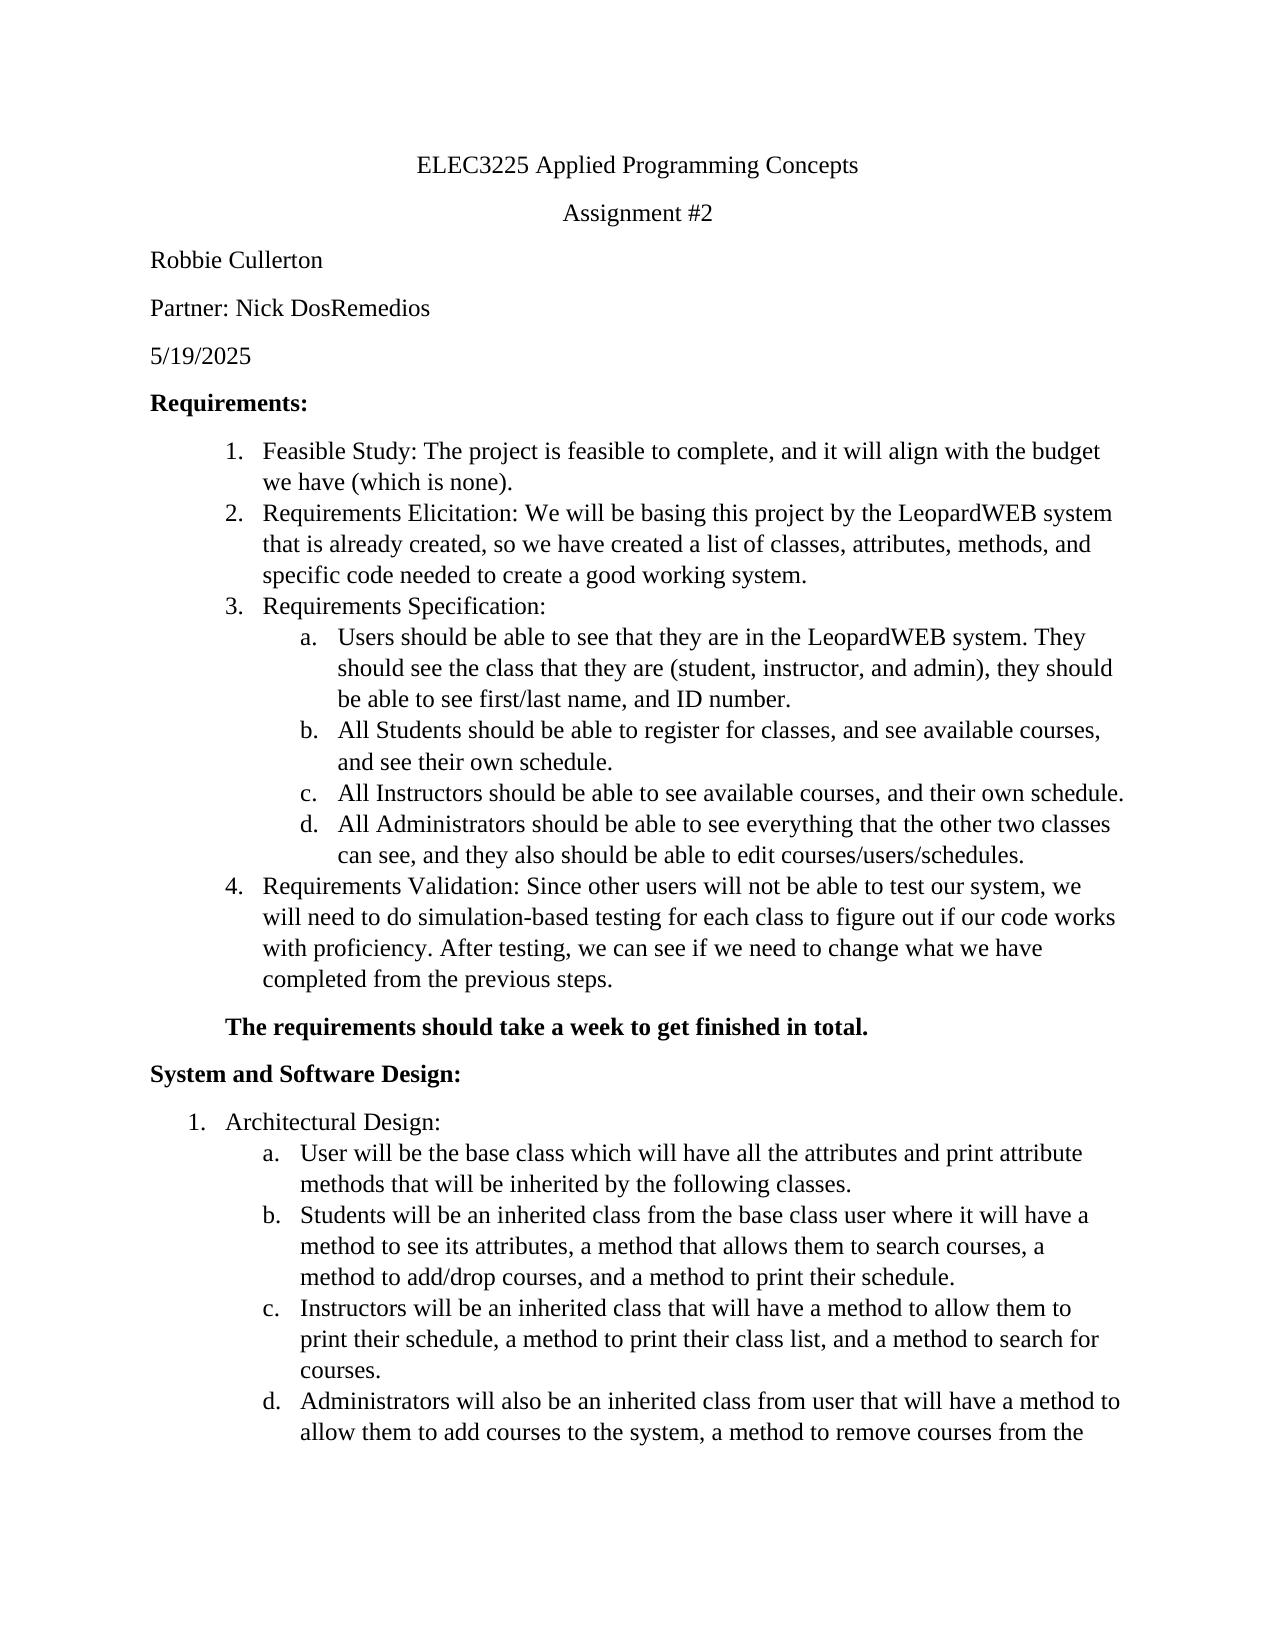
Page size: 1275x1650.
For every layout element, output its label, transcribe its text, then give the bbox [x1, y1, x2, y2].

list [262, 1386, 1125, 1446]
text Assignment #2 [150, 198, 1125, 226]
list Requirements Validation: Since other users will not be able to test our system, we will need to do simulation-based testing for each class to figure out if our code works with proficiency. After testing, we can see if we need to change what we have completed from the previous steps. [225, 871, 1125, 993]
list Requirements Specification: [225, 591, 1125, 620]
list Requirements Elicitation: We will be basing this project by the LeopardWEB system that is already created, so we have created a list of classes, attributes, methods, and specific code needed to create a good working system. [225, 498, 1125, 589]
text Requirements: [150, 388, 1125, 417]
text 5/19/2025 [150, 341, 1125, 369]
list All Students should be able to register for classes, and see available courses, and see their own schedule. [300, 716, 1125, 775]
list Users should be able to see that they are in the LeopardWEB system. They should see the class that they are (student, instructor, and admin), they should be able to see first/last name, and ID number. [300, 622, 1125, 713]
text System and Software Design: [150, 1059, 1125, 1088]
list Architectural Design: [187, 1107, 1125, 1136]
text ELEC3225 Applied Programming Concepts [150, 150, 1125, 179]
list Students will be an inherited class from the base class user where it will have a method to see its attributes, a method that allows them to search courses, a method to add/drop courses, and a method to print their schedule. [262, 1200, 1125, 1291]
text Robbie Cullerton [150, 245, 1125, 274]
list Instructors will be an inherited class that will have a method to allow them to print their schedule, a method to print their class list, and a method to search for courses. [262, 1293, 1125, 1384]
list User will be the base class which will have all the attributes and print attribute methods that will be inherited by the following classes. [262, 1138, 1125, 1198]
list Feasible Study: The project is feasible to complete, and it will align with the budget we have (which is none). [225, 436, 1125, 496]
list All Instructors should be able to see available courses, and their own schedule. [300, 778, 1125, 806]
text The requirements should take a week to get finished in total. [225, 1012, 1125, 1040]
list All Administrators should be able to see everything that the other two classes can see, and they also should be able to edit courses/users/schedules. [300, 809, 1125, 868]
text Partner: Nick DosRemedios [150, 293, 1125, 322]
